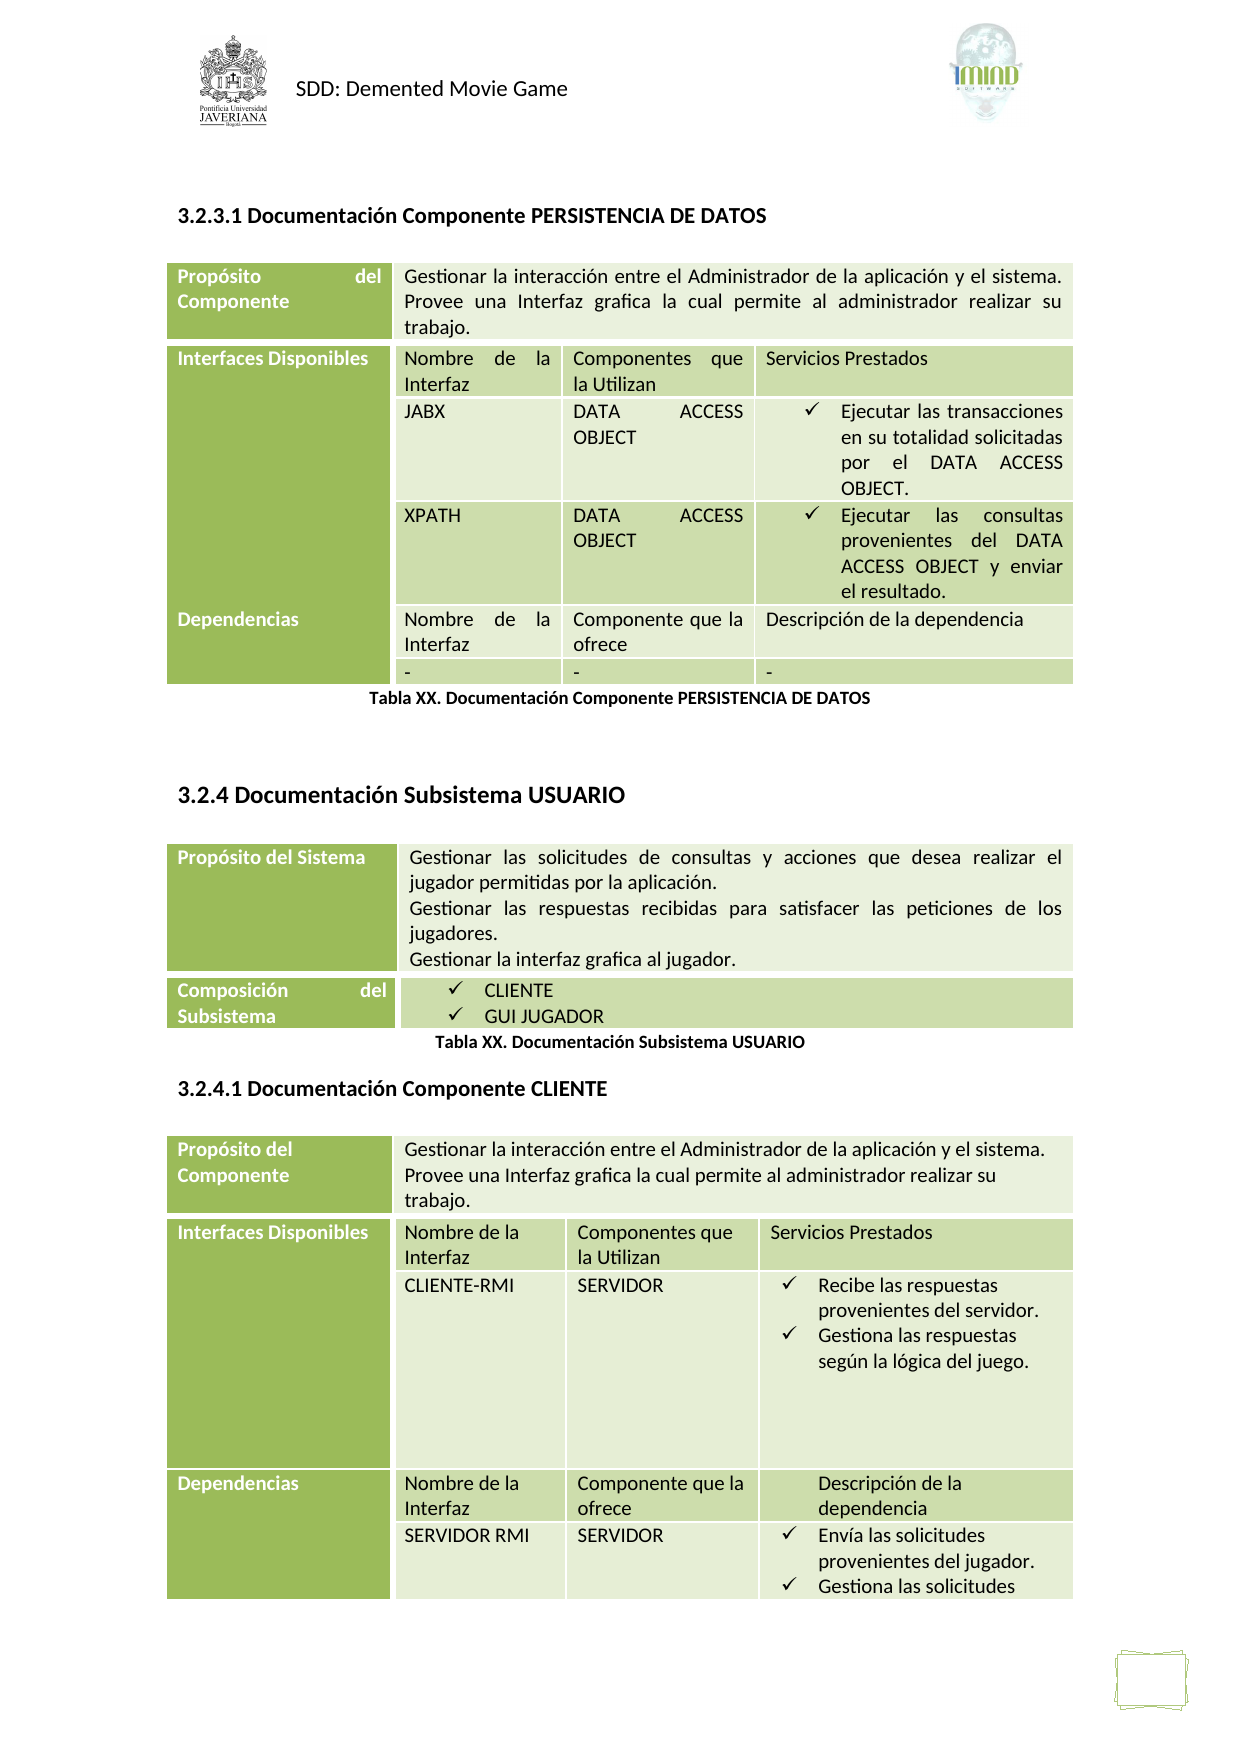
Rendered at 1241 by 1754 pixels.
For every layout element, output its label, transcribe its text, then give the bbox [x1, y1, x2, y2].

table_cell SERVIDOR [567, 1523, 758, 1599]
table_header Propósito del Componente [167, 263, 392, 339]
table_cell - [756, 659, 1073, 684]
table_cell Composición del Subsistema [167, 978, 395, 1028]
table_cell Nombre de la Interfaz [396, 346, 561, 396]
table_cell Envía las solicitudes provenientes del jugador. Gestiona las solicitudes según la lógica del juego. [760, 1523, 1073, 1599]
table_cell Interfaces Disponibles [167, 346, 390, 604]
table_cell SERVIDOR RMI [396, 1523, 565, 1599]
picture [200, 35, 267, 127]
table_cell DATA ACCESS OBJECT [563, 399, 754, 500]
table_header Propósito del Sistema [167, 844, 397, 971]
table_cell Componentes que la Utilizan [567, 1219, 758, 1270]
table_cell CLIENTE-RMI [396, 1272, 565, 1468]
table_cell Dependencias [167, 604, 390, 684]
table_cell Ejecutar las consultas provenientes del DATA ACCESS OBJECT y enviar el resultado. [756, 502, 1073, 604]
table_cell Nombre de la Interfaz [396, 1470, 565, 1521]
table_header Gestionar las solicitudes de consultas y acciones que desea realizar el jugador permitidas por la aplicación. Gestionar las respuestas recibidas para satisfacer las peticiones de los jugadores. Gestionar la interfaz grafica al jugador. [399, 844, 1073, 971]
subtitle 3.2.3.1 Documentación Componente PERSISTENCIA DE DATOS [177, 201, 1063, 229]
text Tabla XX. Documentación Subsistema USUARIO [177, 1030, 1063, 1053]
table_cell Dependencias [167, 1470, 390, 1599]
table_cell Componente que la ofrece [563, 606, 754, 657]
table_cell Servicios Prestados [756, 346, 1073, 396]
table_header Propósito del Componente [167, 1136, 392, 1213]
table_cell Componentes que la Utilizan [563, 346, 754, 396]
table_cell CLIENTE GUI JUGADOR [401, 978, 1073, 1028]
subtitle 3.2.4.1 Documentación Componente CLIENTE [177, 1074, 1063, 1102]
table_cell - [396, 659, 561, 684]
table_cell Descripción de la dependencia [760, 1470, 1073, 1521]
table_cell Interfaces Disponibles [167, 1219, 390, 1468]
table_cell Ejecutar las transacciones en su totalidad solicitadas por el DATA ACCESS OBJECT. [755, 399, 1073, 500]
table_cell Componente que la ofrece [567, 1470, 758, 1521]
table_cell Nombre de la Interfaz [396, 606, 561, 657]
table_cell DATA ACCESS OBJECT [563, 502, 754, 604]
table_cell - [563, 659, 754, 684]
table_cell Servicios Prestados [760, 1219, 1073, 1270]
table_cell Recibe las respuestas provenientes del servidor. Gestiona las respuestas según la lógica del juego. [760, 1272, 1073, 1468]
table_cell SERVIDOR [567, 1272, 758, 1468]
subtitle 3.2.4 Documentación Subsistema USUARIO [177, 779, 1063, 809]
text Tabla XX. Documentación Componente PERSISTENCIA DE DATOS [177, 686, 1063, 709]
picture [948, 23, 1029, 127]
table_cell Descripción de la dependencia [755, 606, 1073, 657]
table_cell Nombre de la Interfaz [396, 1219, 565, 1270]
table_cell JABX [396, 399, 561, 500]
table_cell XPATH [396, 502, 561, 604]
